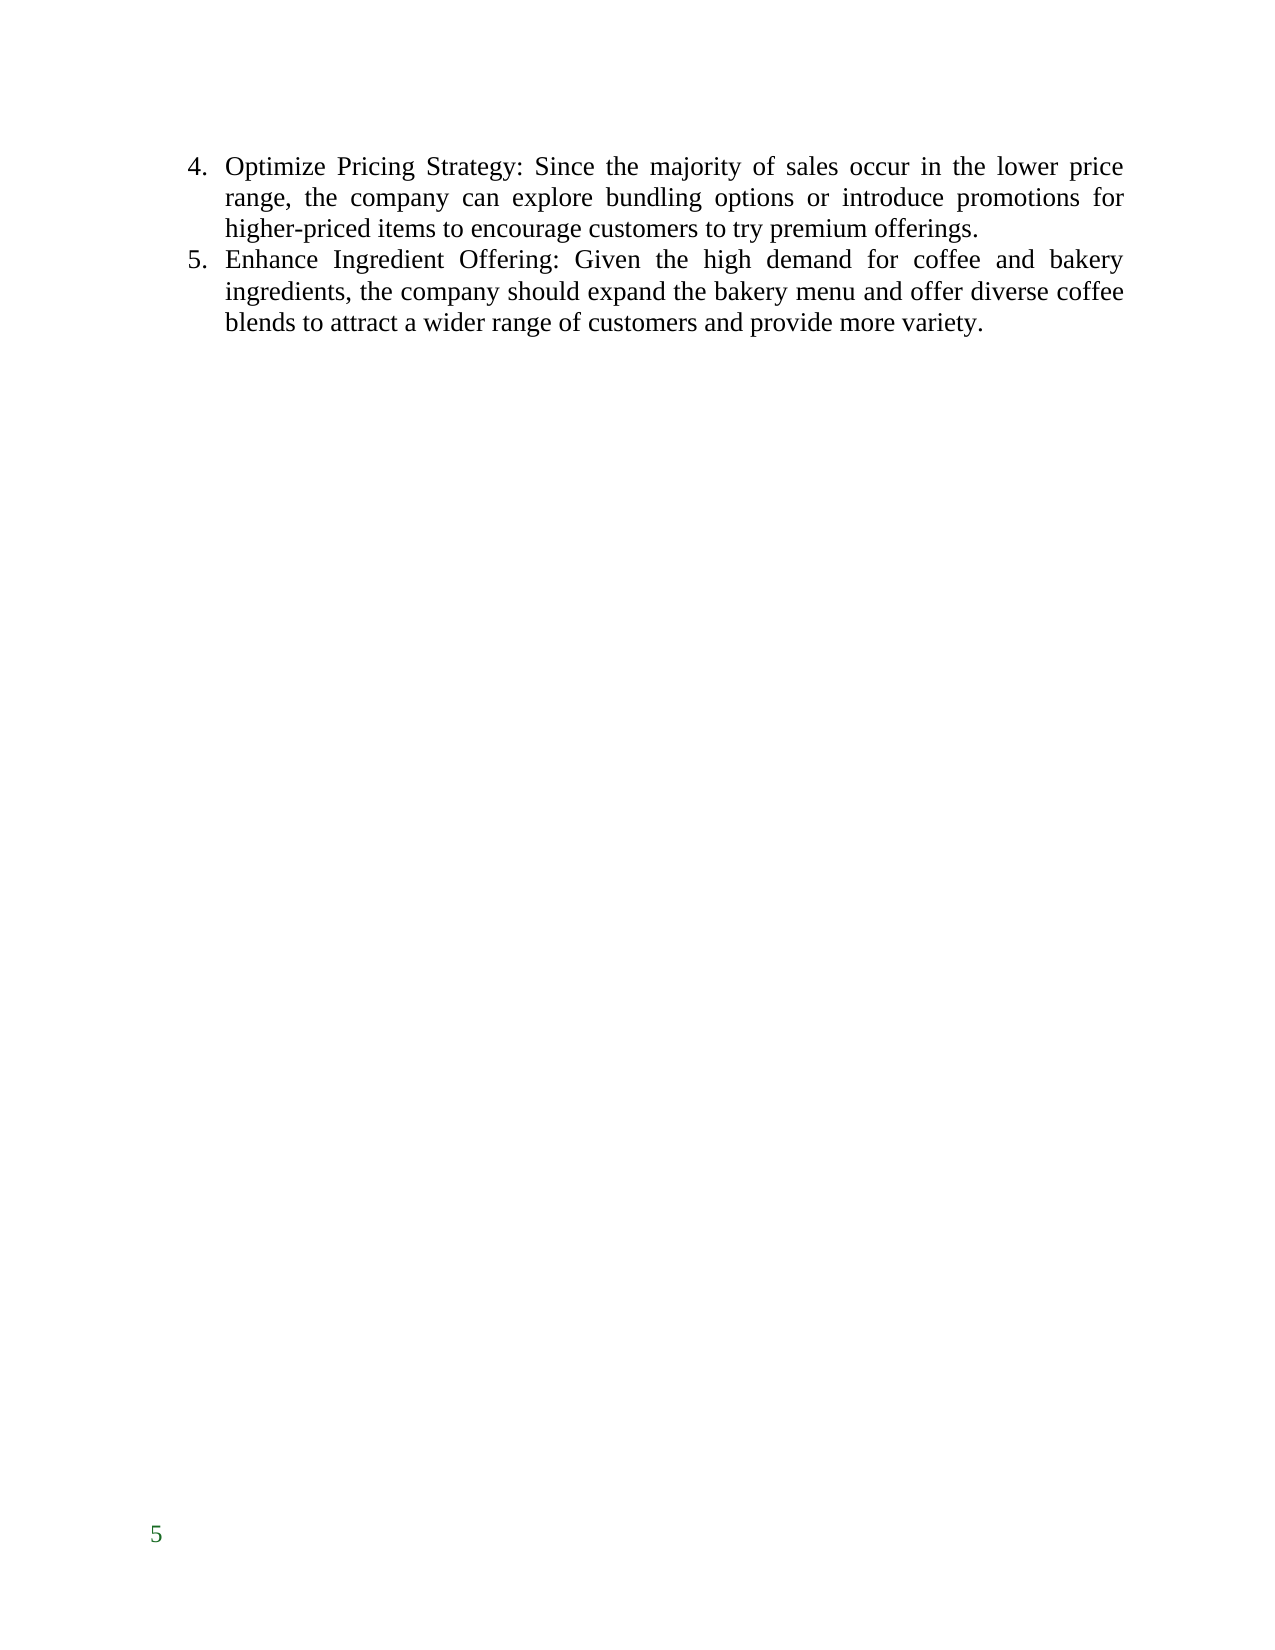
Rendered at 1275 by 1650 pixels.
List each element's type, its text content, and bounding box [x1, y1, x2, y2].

list Enhance Ingredient Offering: Given the high demand for coffee and bakery ingredients, the company should expand the bakery menu and offer diverse coffee blends to attract a wider range of customers and provide more variety. [187, 243, 1125, 337]
list Optimize Pricing Strategy: Since the majority of sales occur in the lower price range, the company can explore bundling options or introduce promotions for higher-priced items to encourage customers to try premium offerings. [187, 150, 1125, 243]
